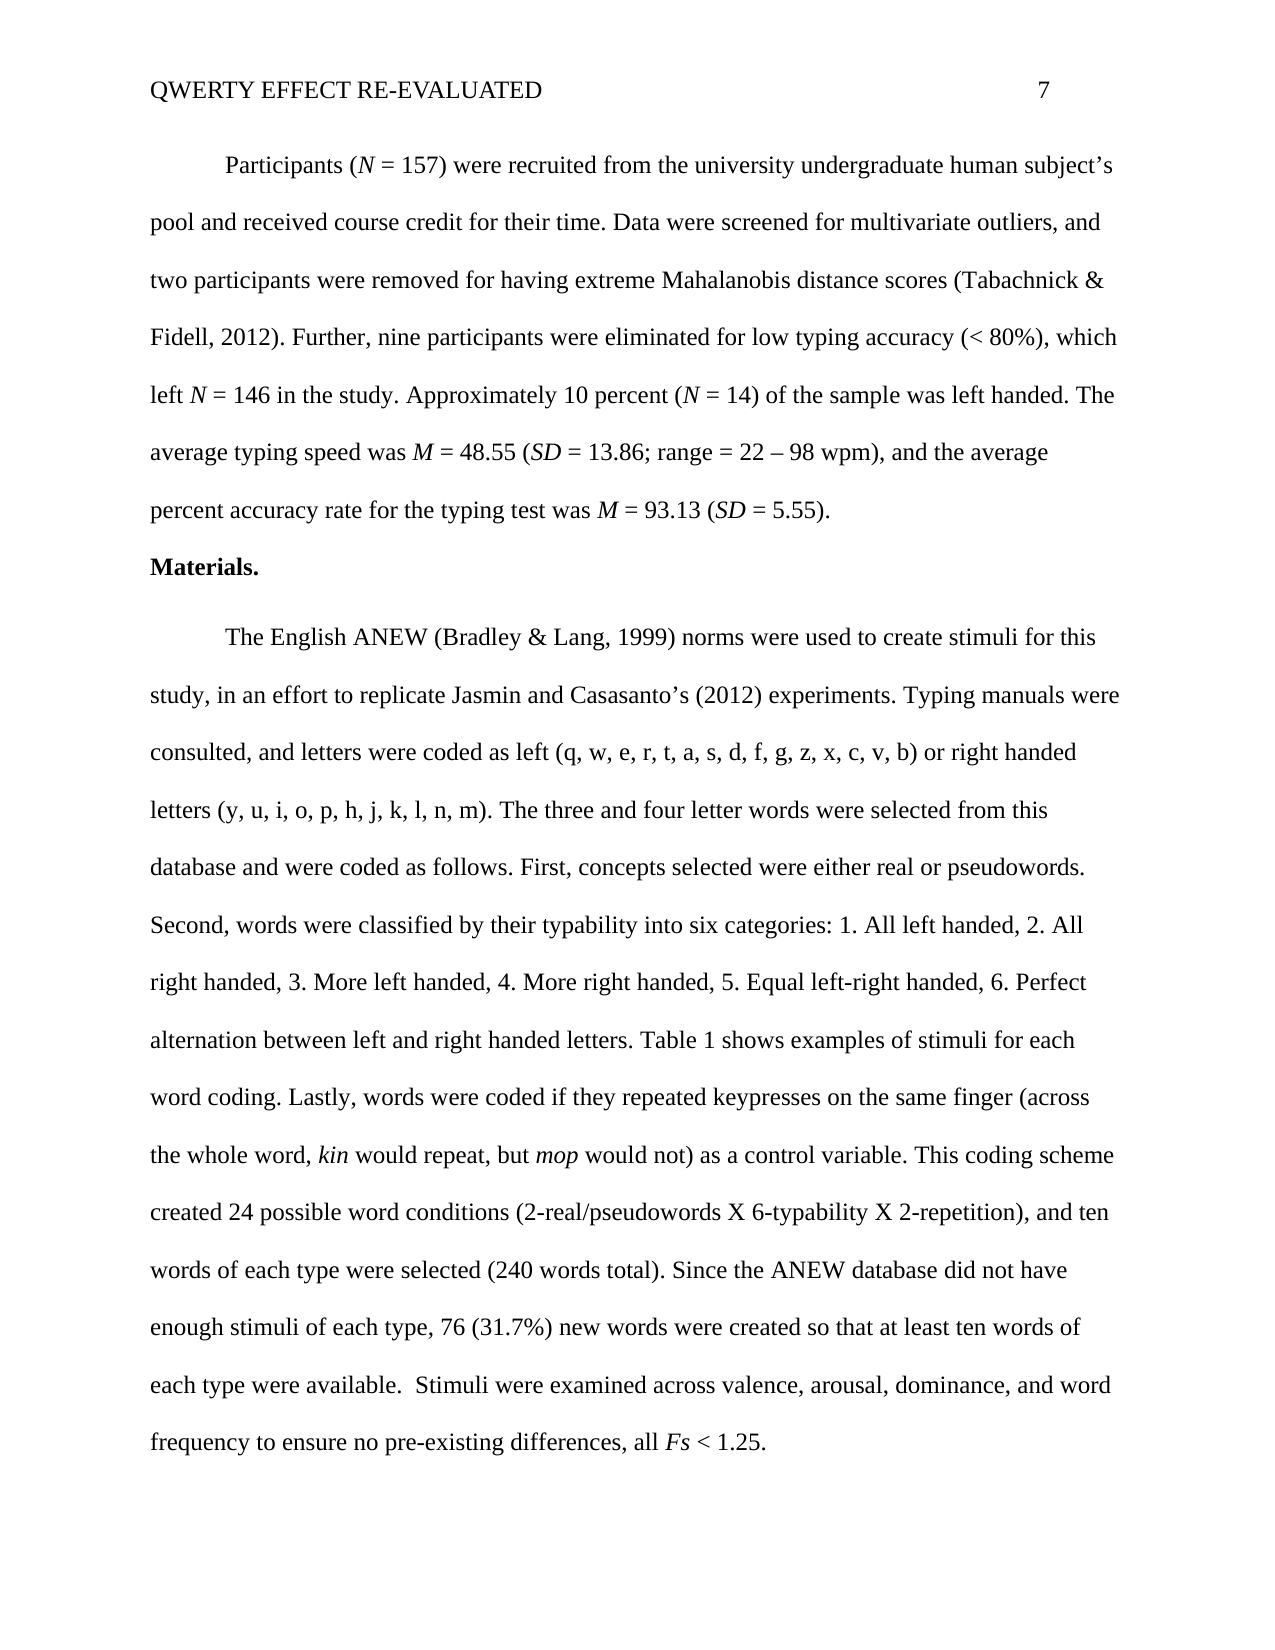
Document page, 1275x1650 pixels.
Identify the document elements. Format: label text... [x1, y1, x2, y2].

text Participants (N = 157) were recruited from the university undergraduate human subject’s pool and received course credit for their time. Data were screened for multivariate outliers, and two participants were removed for having extreme Mahalanobis distance scores (Tabachnick & Fidell, 2012). Further, nine participants were eliminated for low typing accuracy (< 80%), which left N = 146 in the study. Approximately 10 percent (N = 14) of the sample was left handed. The average typing speed was M = 48.55 (SD = 13.86; range = 22 – 98 wpm), and the average percent accuracy rate for the typing test was M = 93.13 (SD = 5.55). [150, 150, 1125, 524]
text The English ANEW (Bradley & Lang, 1999) norms were used to create stimuli for this study, in an effort to replicate Jasmin and Casasanto’s (2012) experiments. Typing manuals were consulted, and letters were coded as left (q, w, e, r, t, a, s, d, f, g, z, x, c, v, b) or right handed letters (y, u, i, o, p, h, j, k, l, n, m). The three and four letter words were selected from this database and were coded as follows. First, concepts selected were either real or pseudowords. Second, words were classified by their typability into six categories: 1. All left handed, 2. All right handed, 3. More left handed, 4. More right handed, 5. Equal left-right handed, 6. Perfect alternation between left and right handed letters. Table 1 shows examples of stimuli for each word coding. Lastly, words were coded if they repeated keypresses on the same finger (across the whole word, kin would repeat, but mop would not) as a control variable. This coding scheme created 24 possible word conditions (2-real/pseudowords X 6-typability X 2-repetition), and ten words of each type were selected (240 words total). Since the ANEW database did not have enough stimuli of each type, 76 (31.7%) new words were created so that at least ten words of each type were available. Stimuli were examined across valence, arousal, dominance, and word frequency to ensure no pre-existing differences, all Fs < 1.25. [150, 622, 1125, 1456]
text Materials. [150, 552, 1125, 581]
